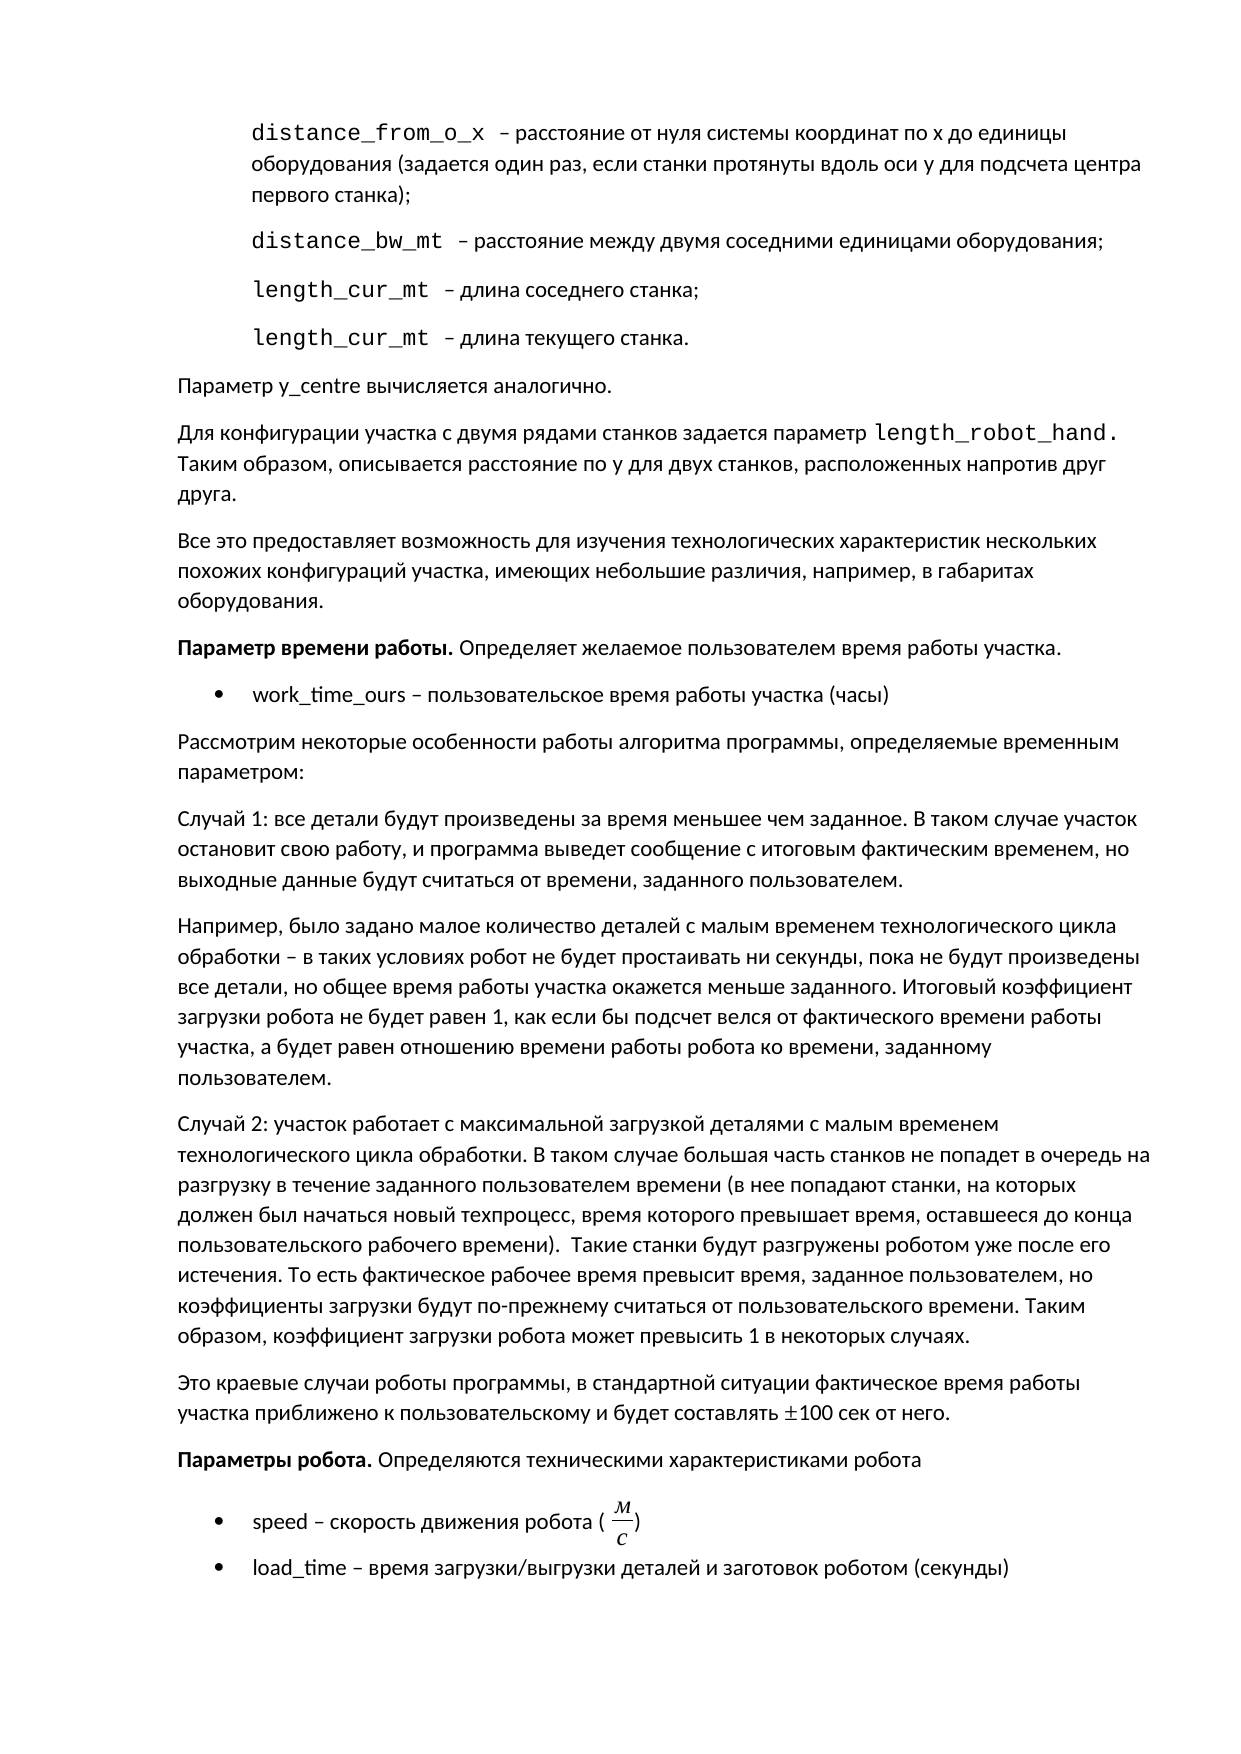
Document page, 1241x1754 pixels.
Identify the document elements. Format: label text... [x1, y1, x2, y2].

text Для конфигурации участка с двумя рядами станков задается параметр length_robot_hand. Таким образом, описывается расстояние по y для двух станков, расположенных напротив друг друга. [177, 418, 1152, 507]
text Все это предоставляет возможность для изучения технологических характеристик нескольких похожих конфигураций участка, имеющих небольшие различия, например, в габаритах оборудования. [177, 526, 1152, 615]
text length_cur_mt – длина текущего станка. [251, 323, 1152, 352]
text Случай 1: все детали будут произведены за время меньшее чем заданное. В таком случае участок остановит свою работу, и программа выведет сообщение с итоговым фактическим временем, но выходные данные будут считаться от времени, заданного пользователем. [177, 804, 1152, 893]
list speed – скорость движения робота ( ) [215, 1492, 1152, 1551]
text Например, было задано малое количество деталей с малым временем технологического цикла обработки – в таких условиях робот не будет простаивать ни секунды, пока не будут произведены все детали, но общее время работы участка окажется меньше заданного. Итоговый коэффициент загрузки робота не будет равен 1, как если бы подсчет велся от фактического времени работы участка, а будет равен отношению времени работы робота ко времени, заданному пользователем. [177, 912, 1152, 1091]
text distance_bw_mt – расстояние между двумя соседними единицами оборудования; [251, 227, 1152, 256]
text Параметр y_centre вычисляется аналогично. [177, 371, 1152, 399]
text length_cur_mt – длина соседнего станка; [251, 275, 1152, 304]
text Рассмотрим некоторые особенности работы алгоритма программы, определяемые временным параметром: [177, 727, 1152, 786]
list load_time – время загрузки/выгрузки деталей и заготовок роботом (секунды) [215, 1553, 1152, 1581]
text Случай 2: участок работает с максимальной загрузкой деталями с малым временем технологического цикла обработки. В таком случае большая часть станков не попадет в очередь на разгрузку в течение заданного пользователем времени (в нее попадают станки, на которых должен был начаться новый техпроцесс, время которого превышает время, оставшееся до конца пользовательского рабочего времени). Такие станки будут разгружены роботом уже после его истечения. То есть фактическое рабочее время превысит время, заданное пользователем, но коэффициенты загрузки будут по-прежнему считаться от пользовательского времени. Таким образом, коэффициент загрузки робота может превысить 1 в некоторых случаях. [177, 1109, 1152, 1349]
text distance_from_o_x – расстояние от нуля системы координат по х до единицы оборудования (задается один раз, если станки протянуты вдоль оси y для подсчета центра первого станка); [251, 118, 1152, 208]
text Параметры робота. Определяются техническими характеристиками робота [177, 1445, 1152, 1473]
text Это краевые случаи роботы программы, в стандартной ситуации фактическое время работы участка приближено к пользовательскому и будет составлять 100 сек от него. [177, 1368, 1152, 1426]
list work_time_ours – пользовательское время работы участка (часы) [215, 680, 1152, 708]
text Параметр времени работы. Определяет желаемое пользователем время работы участка. [177, 633, 1152, 662]
